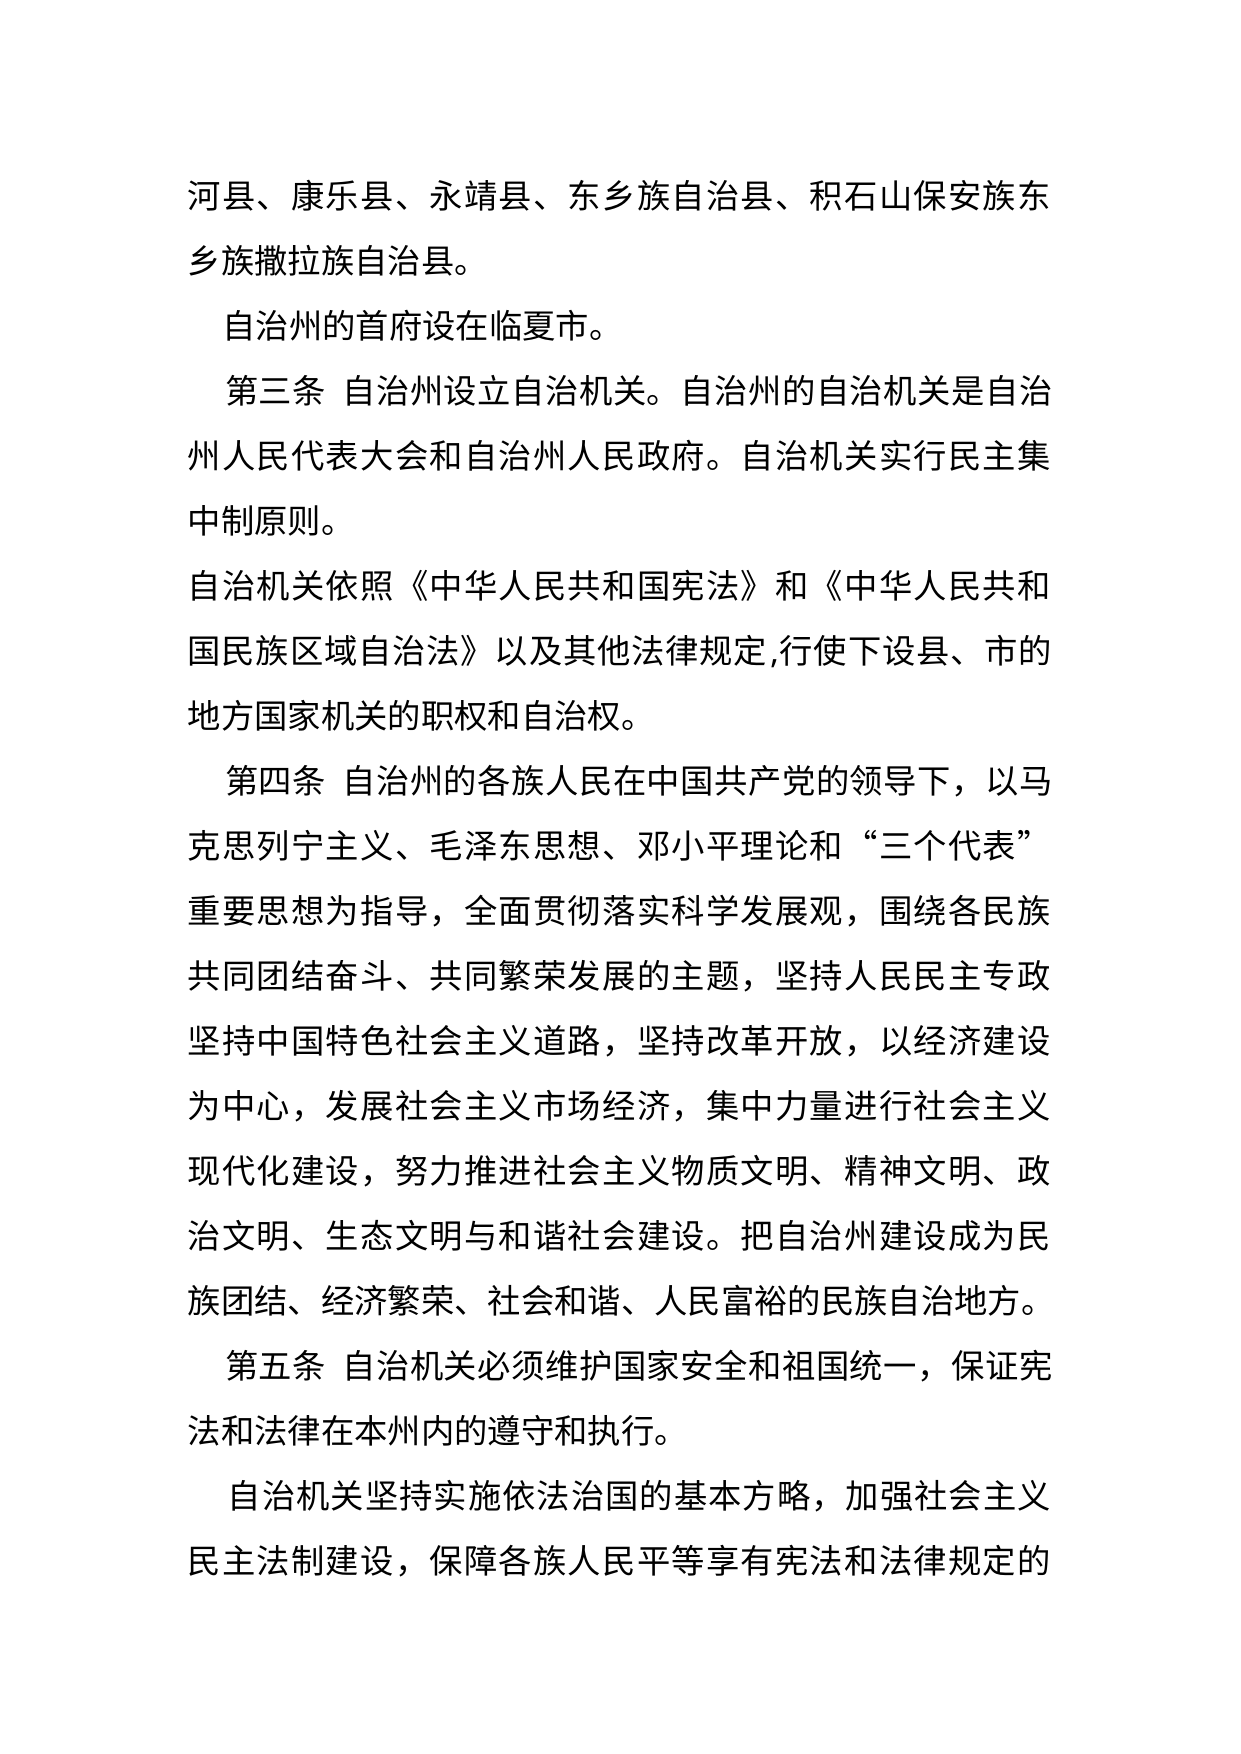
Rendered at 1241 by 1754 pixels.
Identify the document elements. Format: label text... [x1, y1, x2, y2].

text 自治州的首府设在临夏市。 [187, 292, 1053, 357]
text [187, 1462, 1053, 1592]
text 第五条 自治机关必须维护国家安全和祖国统一，保证宪法和法律在本州内的遵守和执行。 [187, 1332, 1053, 1462]
text 第四条 自治州的各族人民在中国共产党的领导下，以马克思列宁主义、毛泽东思想、邓小平理论和“三个代表”重要思想为指导，全面贯彻落实科学发展观，围绕各民族共同团结奋斗、共同繁荣发展的主题，坚持人民民主专政，坚持中国特色社会主义道路，坚持改革开放，以经济建设为中心，发展社会主义市场经济，集中力量进行社会主义现代化建设，努力推进社会主义物质文明、精神文明、政治文明、生态文明与和谐社会建设。把自治州建设成为民族团结、经济繁荣、社会和谐、人民富裕的民族自治地方。 [187, 747, 1053, 1332]
text 第三条 自治州设立自治机关。自治州的自治机关是自治州人民代表大会和自治州人民政府。自治机关实行民主集中制原则。 [187, 357, 1053, 552]
text 自治机关依照《中华人民共和国宪法》和《中华人民共和国民族区域自治法》以及其他法律规定,行使下设县、市的地方国家机关的职权和自治权。 [187, 552, 1053, 747]
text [187, 162, 1053, 292]
